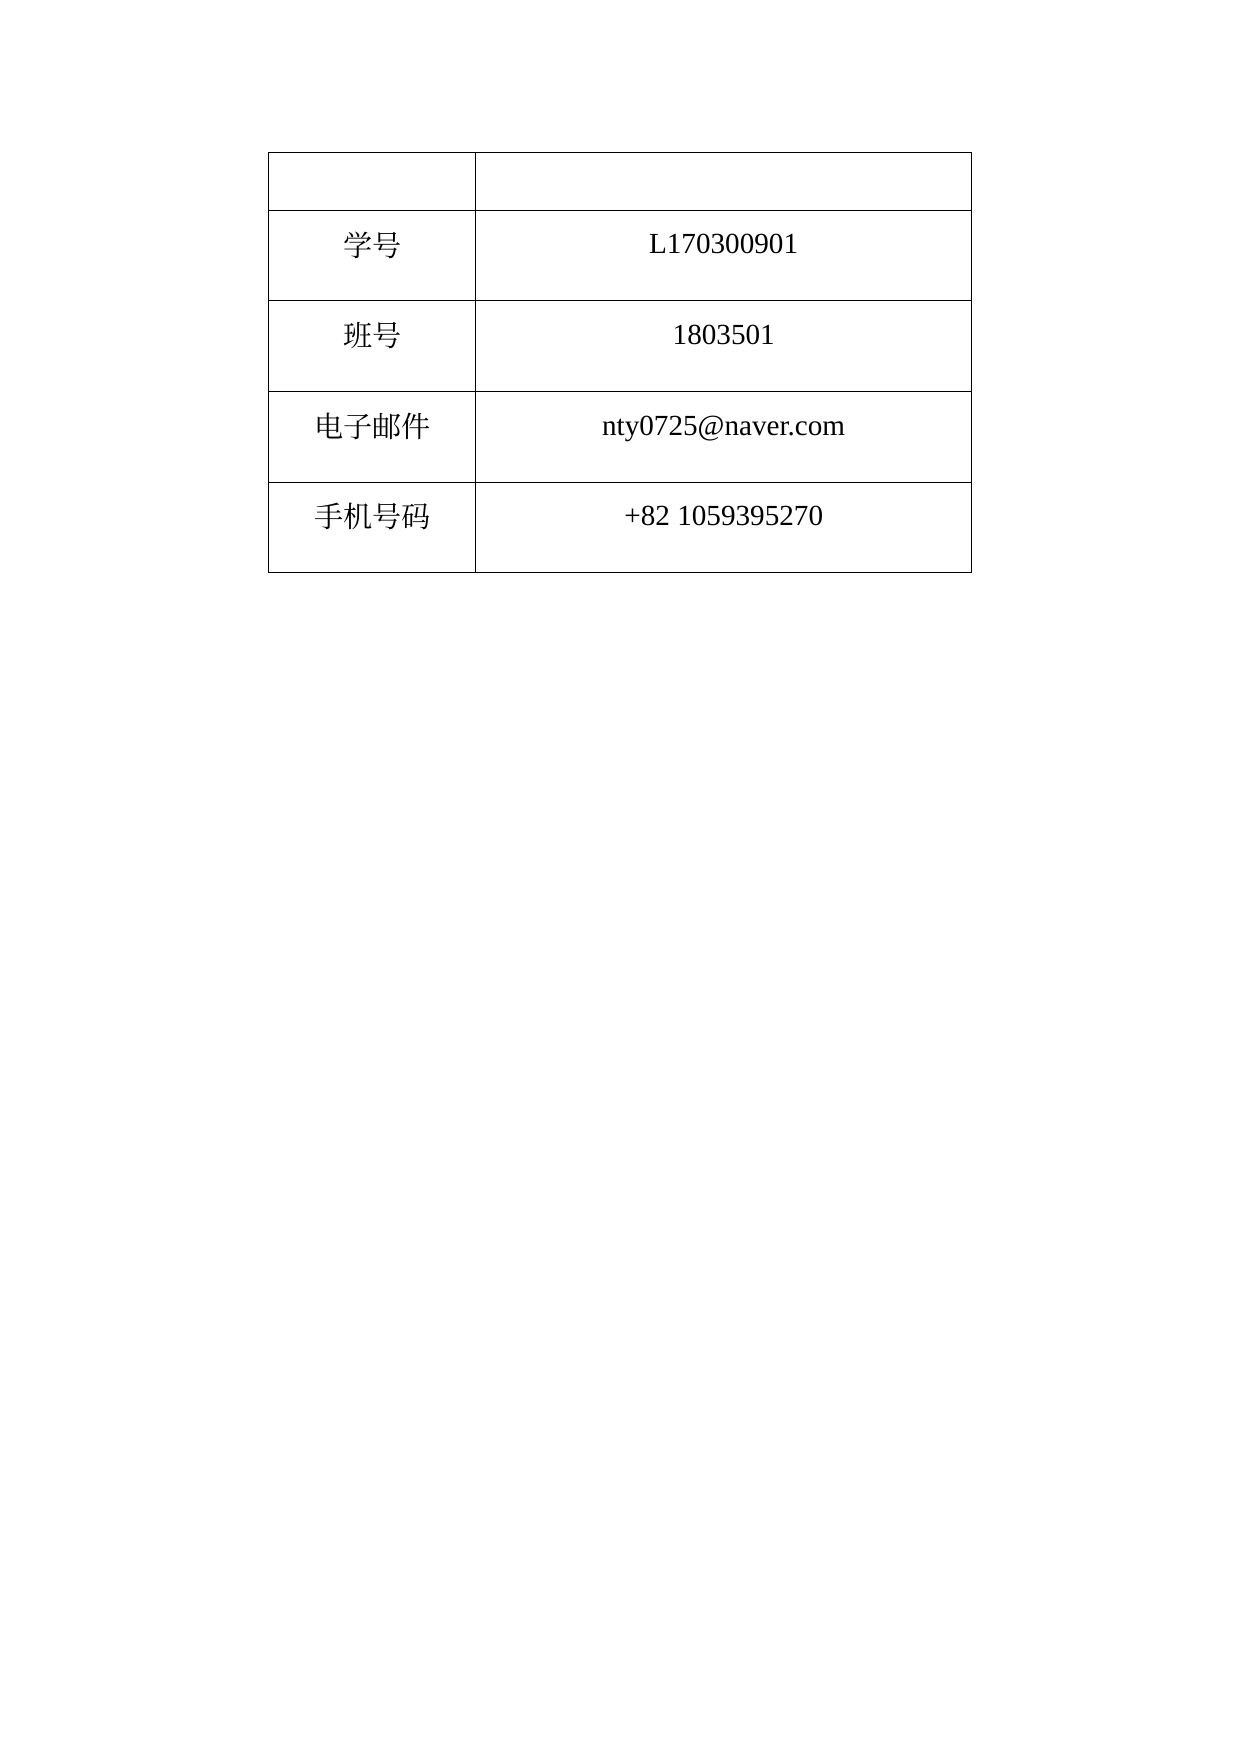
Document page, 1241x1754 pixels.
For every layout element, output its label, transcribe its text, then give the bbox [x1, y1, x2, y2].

table_header 卢兑玧 [476, 153, 971, 210]
table_header 姓名 [269, 153, 475, 210]
table_cell 1803501 [476, 301, 971, 391]
table_cell 学号 [269, 211, 475, 300]
table_cell 班号 [269, 301, 475, 391]
table_cell 电子邮件 [269, 392, 475, 482]
table_cell 手机号码 [269, 483, 475, 572]
table_cell +82 1059395270 [476, 483, 971, 572]
table_cell L170300901 [476, 211, 971, 300]
table_cell nty0725@naver.com [476, 392, 971, 482]
